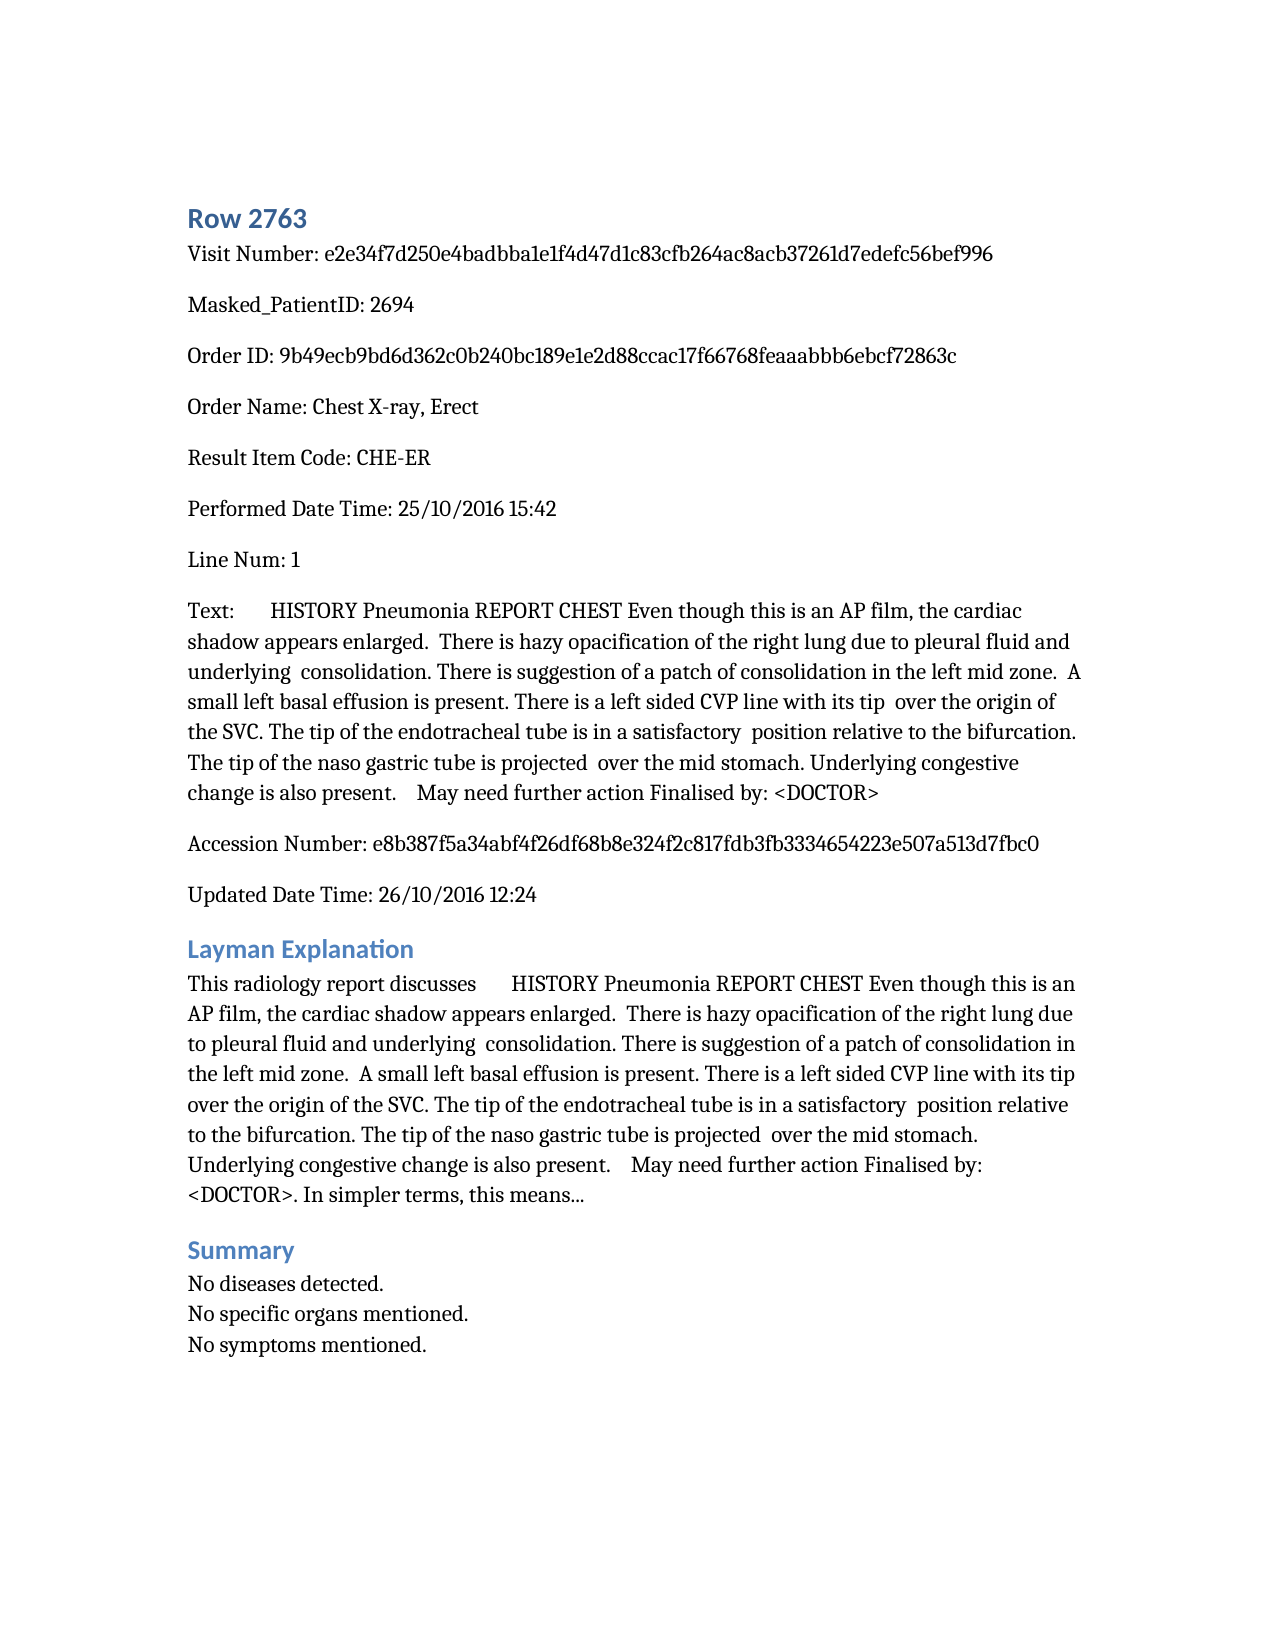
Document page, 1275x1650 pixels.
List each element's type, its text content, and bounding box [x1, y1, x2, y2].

text Visit Number: e2e34f7d250e4badbba1e1f4d47d1c83cfb264ac8acb37261d7edefc56bef996 [187, 241, 1087, 267]
text Result Item Code: CHE-ER [187, 445, 1087, 471]
text Text: HISTORY Pneumonia REPORT CHEST Even though this is an AP film, the cardiac shadow appears enlarged. There is hazy opacification of the right lung due to pleural fluid and underlying consolidation. There is suggestion of a patch of consolidation in the left mid zone. A small left basal effusion is present. There is a left sided CVP line with its tip over the origin of the SVC. The tip of the endotracheal tube is in a satisfactory position relative to the bifurcation. The tip of the naso gastric tube is projected over the mid stomach. Underlying congestive change is also present. May need further action Finalised by: <DOCTOR> [187, 598, 1087, 806]
text This radiology report discusses HISTORY Pneumonia REPORT CHEST Even though this is an AP film, the cardiac shadow appears enlarged. There is hazy opacification of the right lung due to pleural fluid and underlying consolidation. There is suggestion of a patch of consolidation in the left mid zone. A small left basal effusion is present. There is a left sided CVP line with its tip over the origin of the SVC. The tip of the endotracheal tube is in a satisfactory position relative to the bifurcation. The tip of the naso gastric tube is projected over the mid stomach. Underlying congestive change is also present. May need further action Finalised by: <DOCTOR>. In simpler terms, this means... [187, 971, 1087, 1208]
text Updated Date Time: 26/10/2016 12:24 [187, 882, 1087, 908]
subtitle Row 2763 [187, 200, 1087, 236]
subtitle Layman Explanation [187, 933, 1087, 966]
text Accession Number: e8b387f5a34abf4f26df68b8e324f2c817fdb3fb3334654223e507a513d7fbc0 [187, 831, 1087, 857]
text Masked_PatientID: 2694 [187, 292, 1087, 318]
subtitle Summary [187, 1233, 1087, 1266]
text Order ID: 9b49ecb9bd6d362c0b240bc189e1e2d88ccac17f66768feaaabbb6ebcf72863c [187, 343, 1087, 369]
text No diseases detected. No specific organs mentioned. No symptoms mentioned. [187, 1271, 1087, 1358]
text Line Num: 1 [187, 547, 1087, 573]
text Order Name: Chest X-ray, Erect [187, 394, 1087, 420]
text Performed Date Time: 25/10/2016 15:42 [187, 496, 1087, 522]
